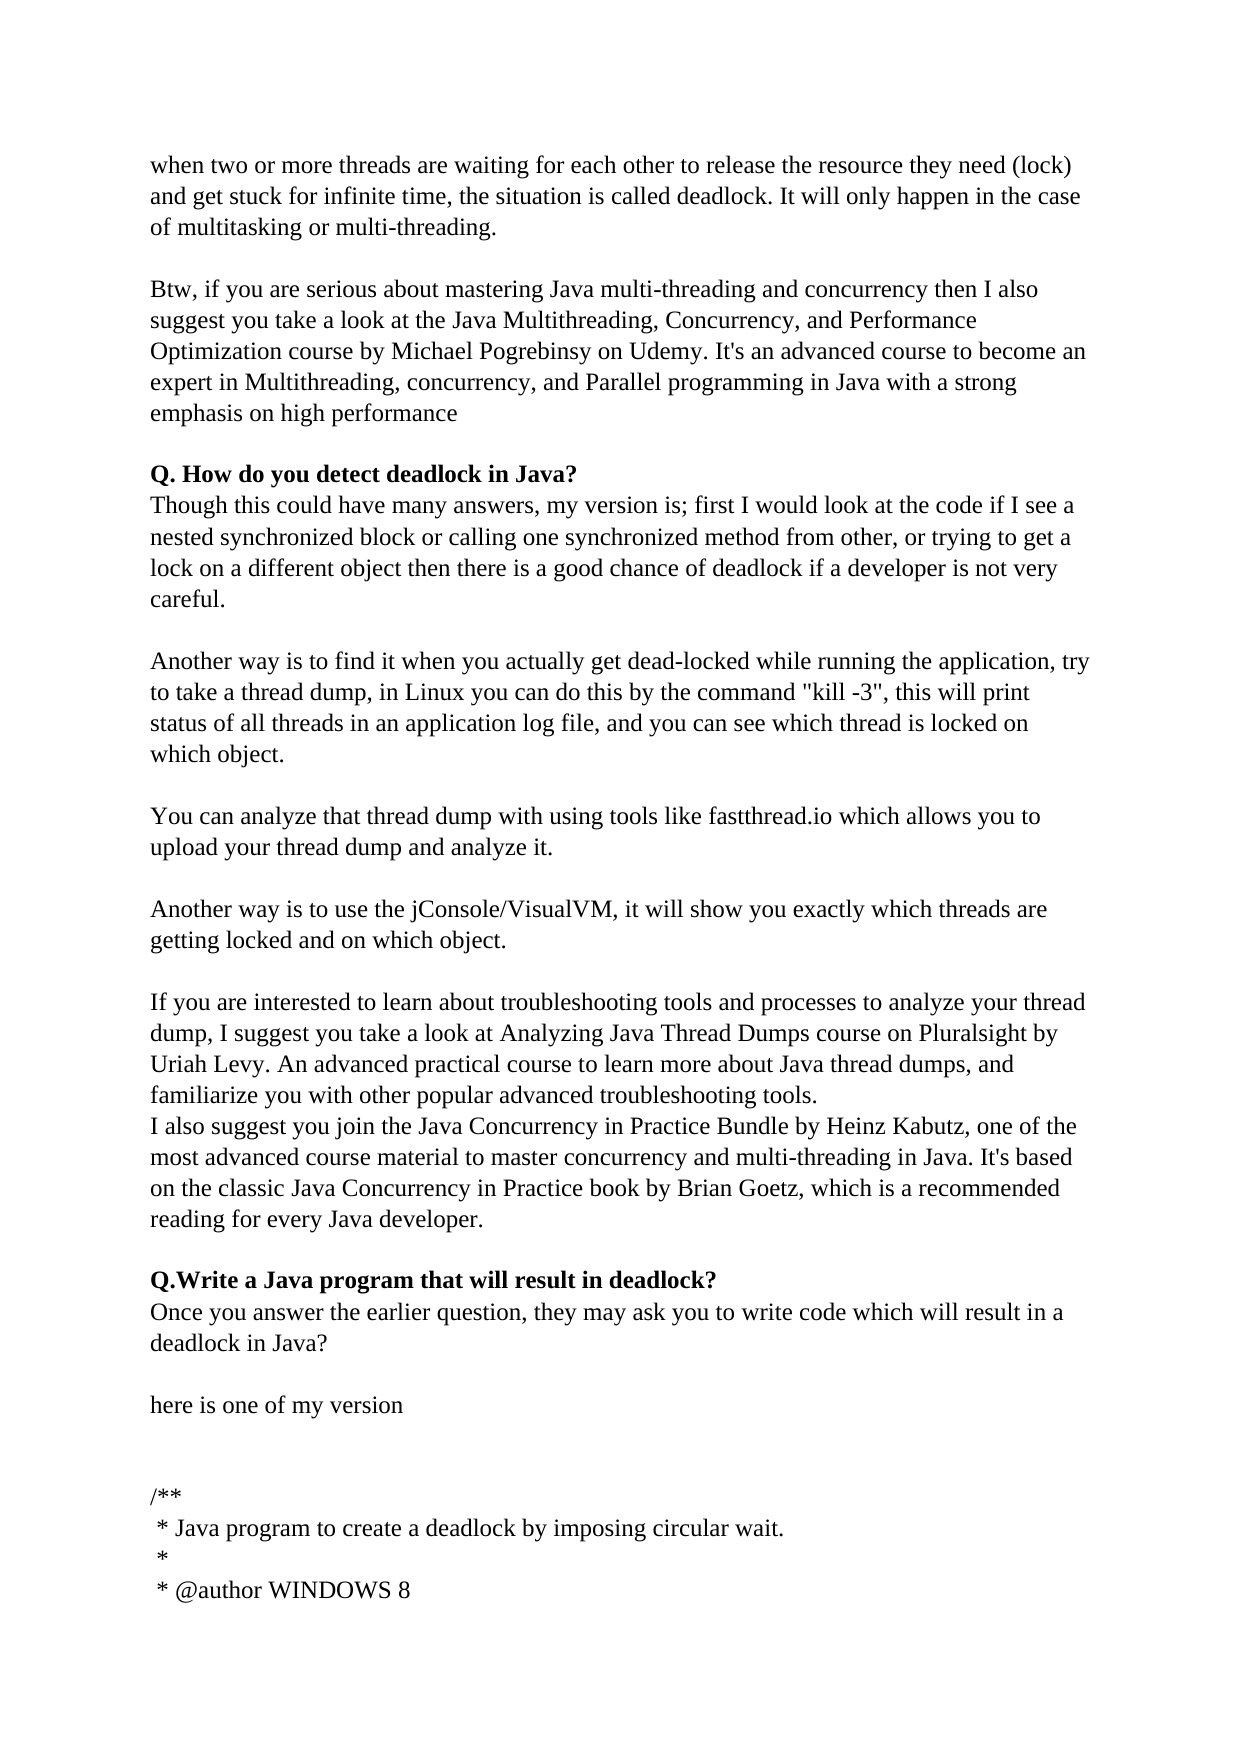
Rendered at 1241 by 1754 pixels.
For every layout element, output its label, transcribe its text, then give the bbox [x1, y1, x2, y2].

text Q.Write a Java program that will result in deadlock? [150, 1266, 1090, 1294]
text /** [150, 1482, 1090, 1511]
text * Java program to create a deadlock by imposing circular wait. [150, 1513, 1090, 1542]
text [150, 150, 1090, 457]
text * @author WINDOWS 8 [150, 1575, 1090, 1604]
text Though this could have many answers, my version is; first I would look at the code if I see a nested synchronized block or calling one synchronized method from other, or trying to get a lock on a different object then there is a good chance of deadlock if a developer is not very careful. Another way is to find it when you actually get dead-locked while running the application, try to take a thread dump, in Linux you can do this by the command "kill -3", this will print status of all threads in an application log file, and you can see which thread is locked on which object. You can analyze that thread dump with using tools like fastthread.io which allows you to upload your thread dump and analyze it. Another way is to use the jConsole/VisualVM, it will show you exactly which threads are getting locked and on which object. If you are interested to learn about troubleshooting tools and processes to analyze your thread dump, I suggest you take a look at Analyzing Java Thread Dumps course on Pluralsight by Uriah Levy. An advanced practical course to learn more about Java thread dumps, and familiarize you with other popular advanced troubleshooting tools. [150, 491, 1090, 1109]
text I also suggest you join the Java Concurrency in Practice Bundle by Heinz Kabutz, one of the most advanced course material to master concurrency and multi-threading in Java. It's based on the classic Java Concurrency in Practice book by Brian Goetz, which is a recommended reading for every Java developer. [150, 1111, 1090, 1263]
text Q. How do you detect deadlock in Java? [150, 459, 1090, 488]
text * [150, 1544, 1090, 1573]
text Once you answer the earlier question, they may ask you to write code which will result in a deadlock in Java? here is one of my version [150, 1297, 1090, 1480]
